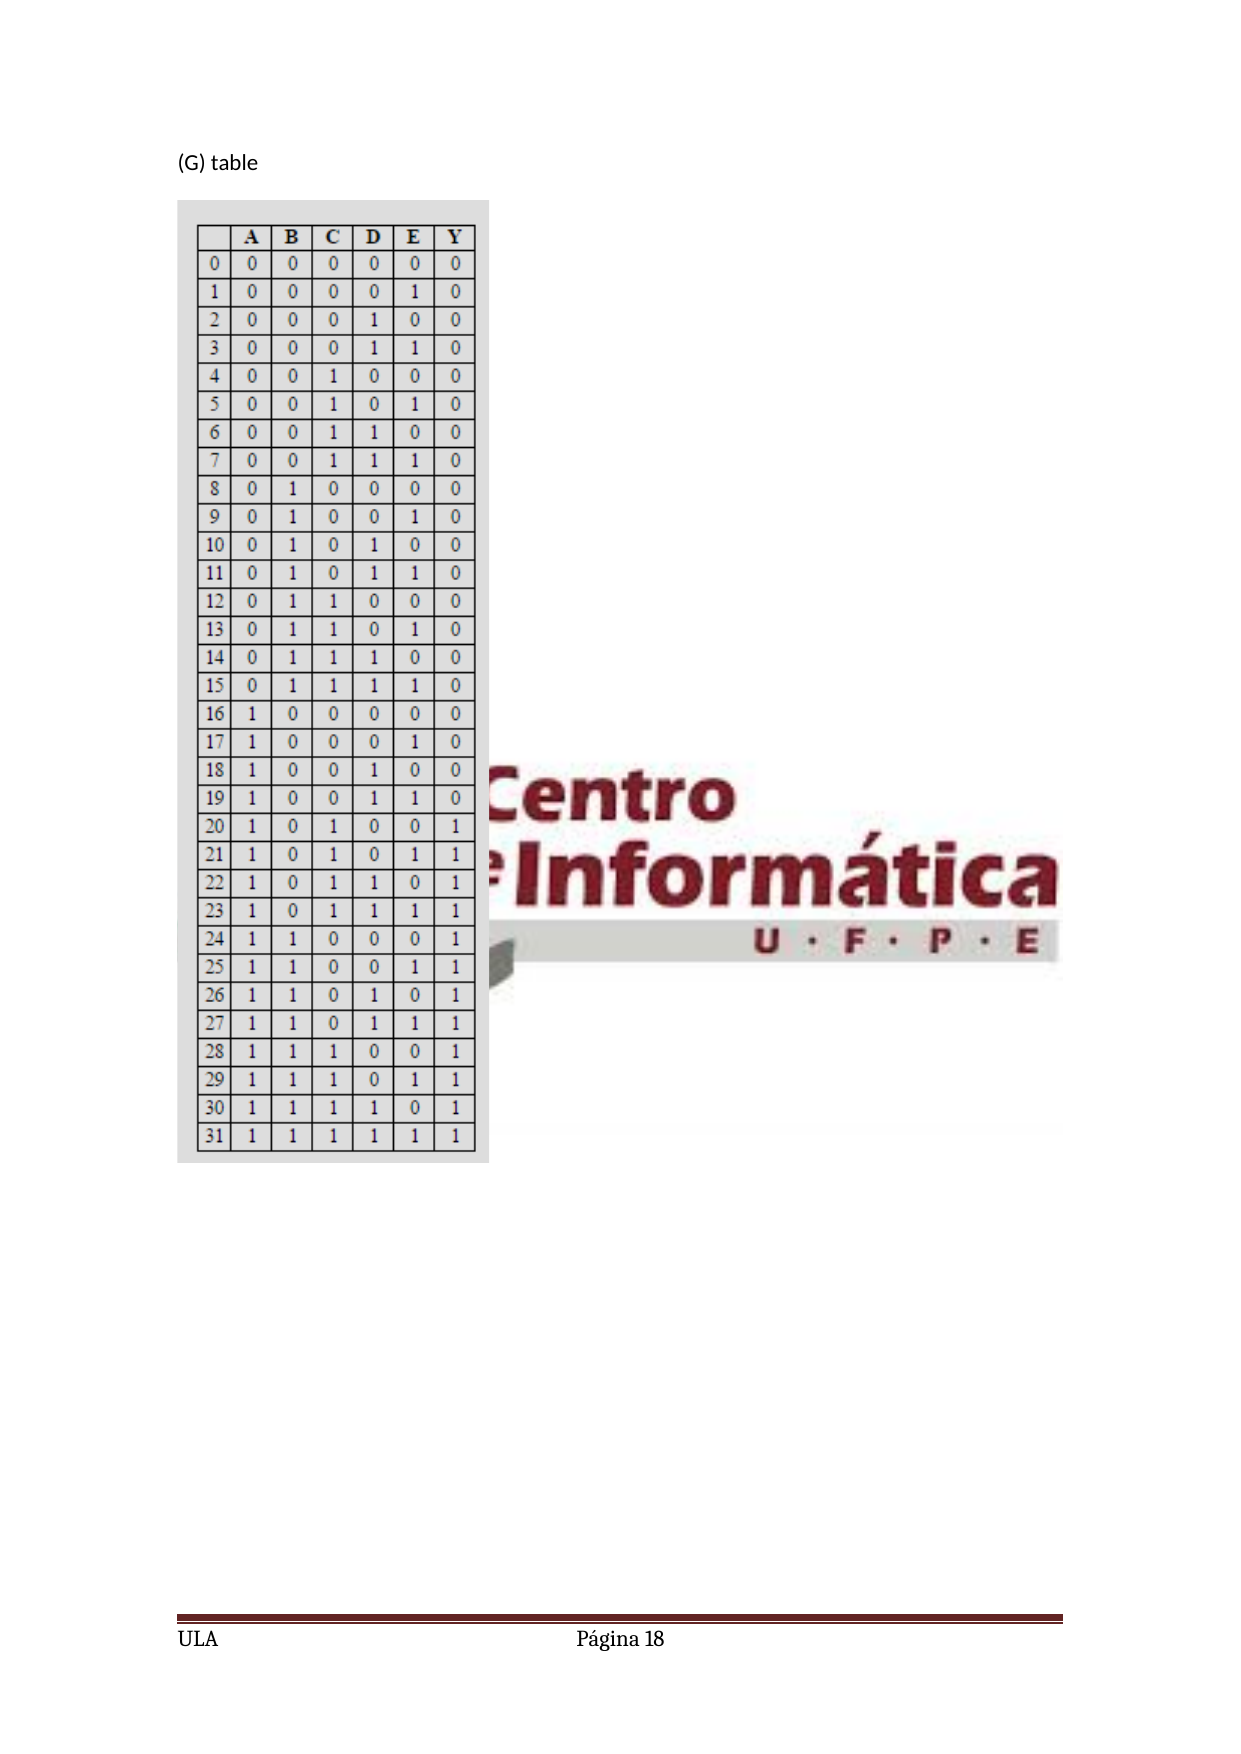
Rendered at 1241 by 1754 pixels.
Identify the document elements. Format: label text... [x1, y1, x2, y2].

text (G) table [177, 148, 1063, 176]
picture [177, 200, 1063, 1163]
